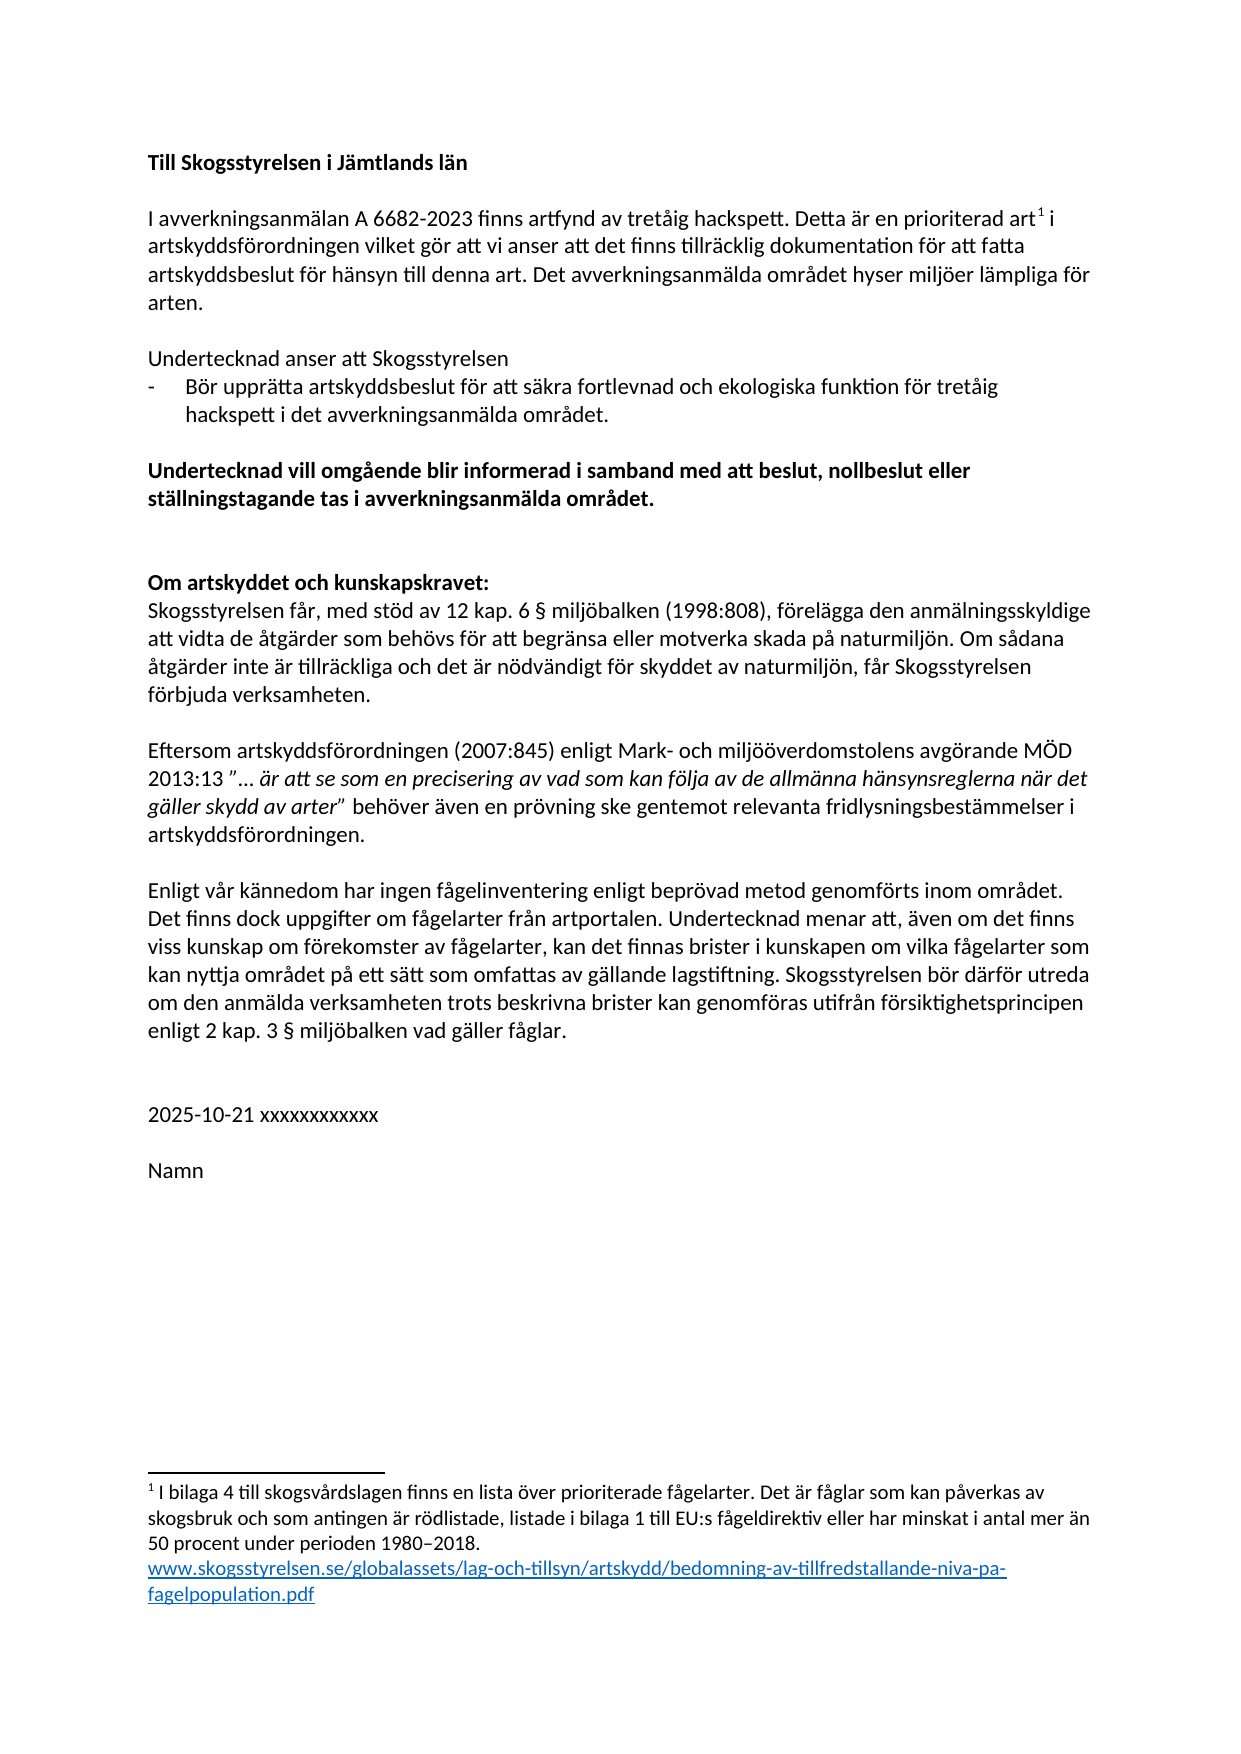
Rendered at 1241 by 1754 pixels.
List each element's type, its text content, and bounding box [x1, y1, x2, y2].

text Enligt vår kännedom har ingen fågelinventering enligt beprövad metod genomförts inom området. Det finns dock uppgifter om fågelarter från artportalen. Undertecknad menar att, även om det finns viss kunskap om förekomster av fågelarter, kan det finnas brister i kunskapen om vilka fågelarter som kan nyttja området på ett sätt som omfattas av gällande lagstiftning. Skogsstyrelsen bör därför utreda om den anmälda verksamheten trots beskrivna brister kan genomföras utifrån försiktighetsprincipen enligt 2 kap. 3 § miljöbalken vad gäller fåglar. [148, 876, 1093, 1044]
text Eftersom artskyddsförordningen (2007:845) enligt Mark- och miljööverdomstolens avgörande MÖD 2013:13 ”… är att se som en precisering av vad som kan följa av de allmänna hänsynsreglerna när det [148, 736, 1093, 792]
text Undertecknad vill omgående blir informerad i samband med att beslut, nollbeslut eller ställningstagande tas i avverkningsanmälda området. [148, 456, 1093, 512]
text Undertecknad anser att Skogsstyrelsen [148, 344, 1093, 372]
text Till Skogsstyrelsen i Jämtlands län [148, 148, 1093, 176]
text 2025-10-21 xxxxxxxxxxxx [148, 1100, 1093, 1128]
text gäller skydd av arter” behöver även en prövning ske gentemot relevanta fridlysningsbestämmelser i artskyddsförordningen. [148, 792, 1093, 848]
text I avverkningsanmälan A 6682-2023 finns artfynd av tretåig hackspett. Detta är en prioriterad art i artskyddsförordningen vilket gör att vi anser att det finns tillräcklig dokumentation för att fatta artskyddsbeslut för hänsyn till denna art. Det avverkningsanmälda området hyser miljöer lämpliga för arten. [148, 204, 1093, 316]
list Bör upprätta artskyddsbeslut för att säkra fortlevnad och ekologiska funktion för tretåig hackspett i det avverkningsanmälda området. [148, 372, 1093, 428]
text Om artskyddet och kunskapskravet: [148, 568, 1093, 596]
text Namn [148, 1156, 1093, 1184]
text Skogsstyrelsen får, med stöd av 12 kap. 6 § miljöbalken (1998:808), förelägga den anmälningsskyldige att vidta de åtgärder som behövs för att begränsa eller motverka skada på naturmiljön. Om sådana åtgärder inte är tillräckliga och det är nödvändigt för skyddet av naturmiljön, får Skogsstyrelsen förbjuda verksamheten. [148, 596, 1093, 708]
